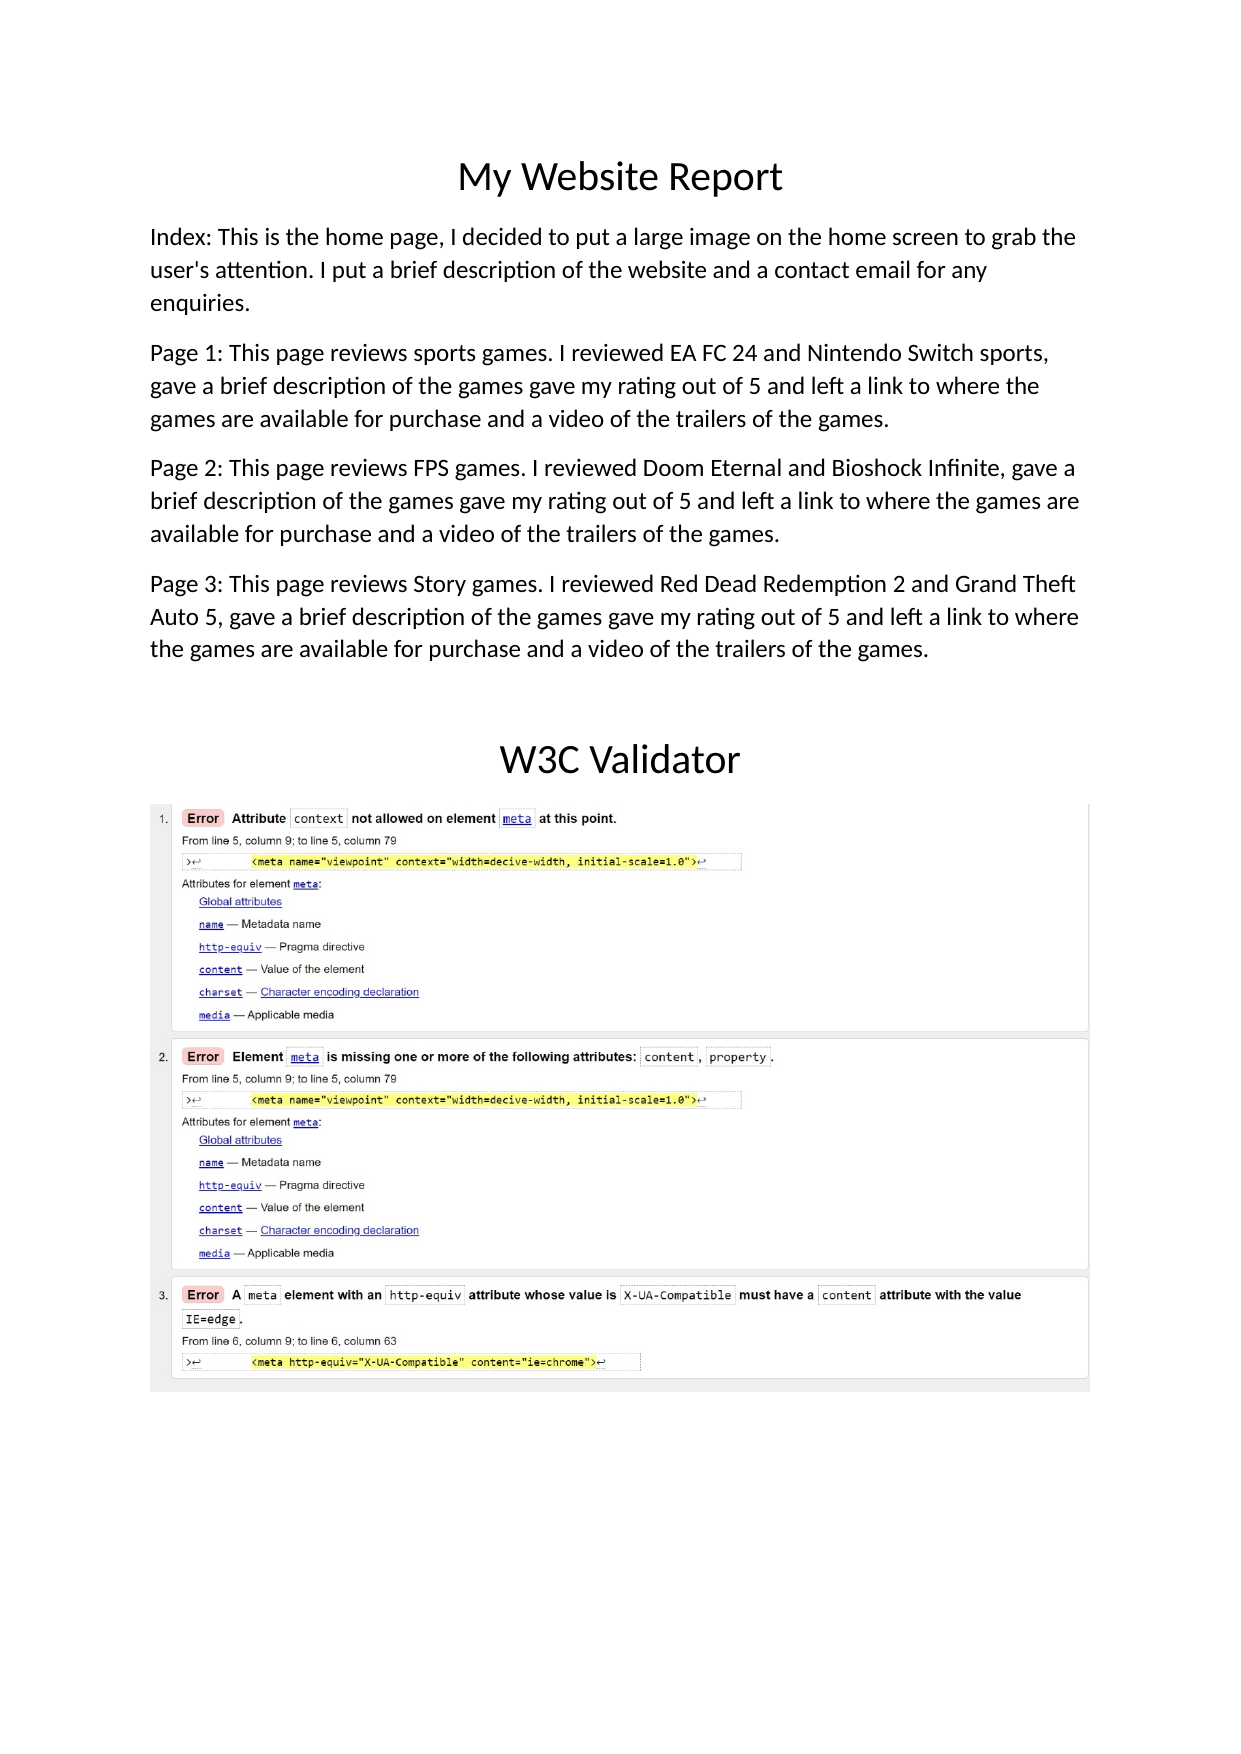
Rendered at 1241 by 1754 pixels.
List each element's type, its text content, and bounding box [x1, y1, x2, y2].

text Index: This is the home page, I decided to put a large image on the home screen to grab the user's attention. I put a brief description of the website and a contact email for any enquiries. [150, 222, 1090, 318]
text Page 1: This page reviews sports games. I reviewed EA FC 24 and Nintendo Switch sports, gave a brief description of the games gave my rating out of 5 and left a link to where the games are available for purchase and a video of the trailers of the games. [150, 337, 1090, 433]
text W3C Validator [150, 733, 1090, 784]
text Page 3: This page reviews Story games. I reviewed Red Dead Redemption 2 and Grand Theft Auto 5, gave a brief description of the games gave my rating out of 5 and left a link to where the games are available for purchase and a video of the trailers of the games. [150, 568, 1090, 664]
text Page 2: This page reviews FPS games. I reviewed Doom Eternal and Bioshock Infinite, gave a brief description of the games gave my rating out of 5 and left a link to where the games are available for purchase and a video of the trailers of the games. [150, 452, 1090, 549]
text My Website Report [150, 150, 1090, 201]
picture [150, 804, 1091, 1392]
